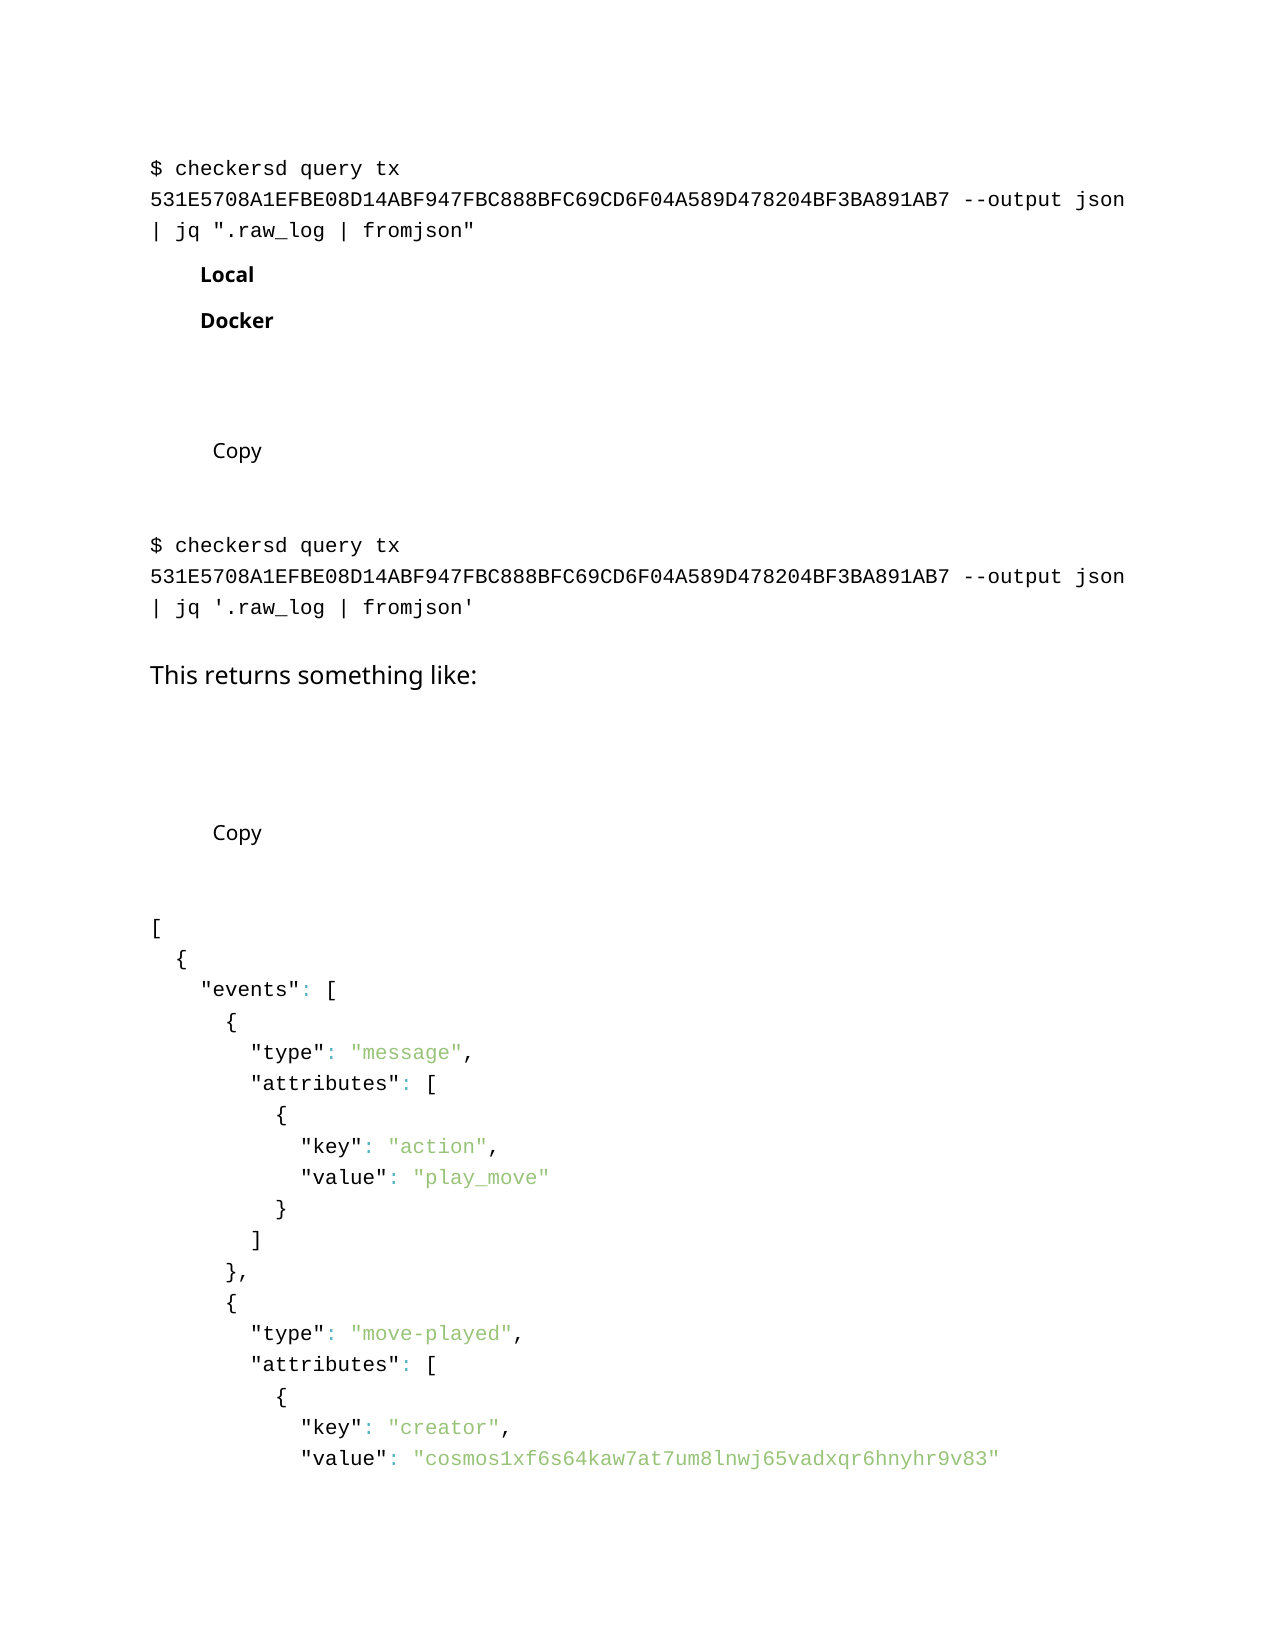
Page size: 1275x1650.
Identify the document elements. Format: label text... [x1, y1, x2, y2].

text "events": [ [150, 972, 1125, 1003]
text Copy [194, 422, 1094, 477]
text }, [150, 1253, 1125, 1284]
text $ checkersd query tx 531E5708A1EFBE08D14ABF947FBC888BFC69CD6F04A589D478204BF3BA891AB7 --output json | jq '.raw_log | fromjson' [150, 527, 1125, 621]
text "attributes": [ [150, 1347, 1125, 1378]
text "value": "cosmos1xf6s64kaw7at7um8lnwj65vadxqr6hnyhr9v83" [150, 1441, 1125, 1472]
text { [150, 1003, 1125, 1034]
text This returns something like: [150, 646, 1125, 691]
text "type": "move-played", [150, 1316, 1125, 1347]
text } [150, 1191, 1125, 1222]
text [ [150, 909, 1125, 941]
text { [150, 1284, 1125, 1316]
text { [150, 1097, 1125, 1128]
text Docker [200, 289, 1125, 334]
text Local [200, 244, 1125, 289]
text "attributes": [ [150, 1066, 1125, 1097]
text "value": "play_move" [150, 1159, 1125, 1191]
text "key": "creator", [150, 1409, 1125, 1441]
text { [150, 1378, 1125, 1409]
text Copy [194, 804, 1094, 859]
text ] [150, 1222, 1125, 1253]
text "key": "action", [150, 1128, 1125, 1159]
text "type": "message", [150, 1034, 1125, 1066]
text { [150, 941, 1125, 972]
text $ checkersd query tx 531E5708A1EFBE08D14ABF947FBC888BFC69CD6F04A589D478204BF3BA891AB7 --output json | jq ".raw_log | fromjson" [150, 150, 1125, 244]
